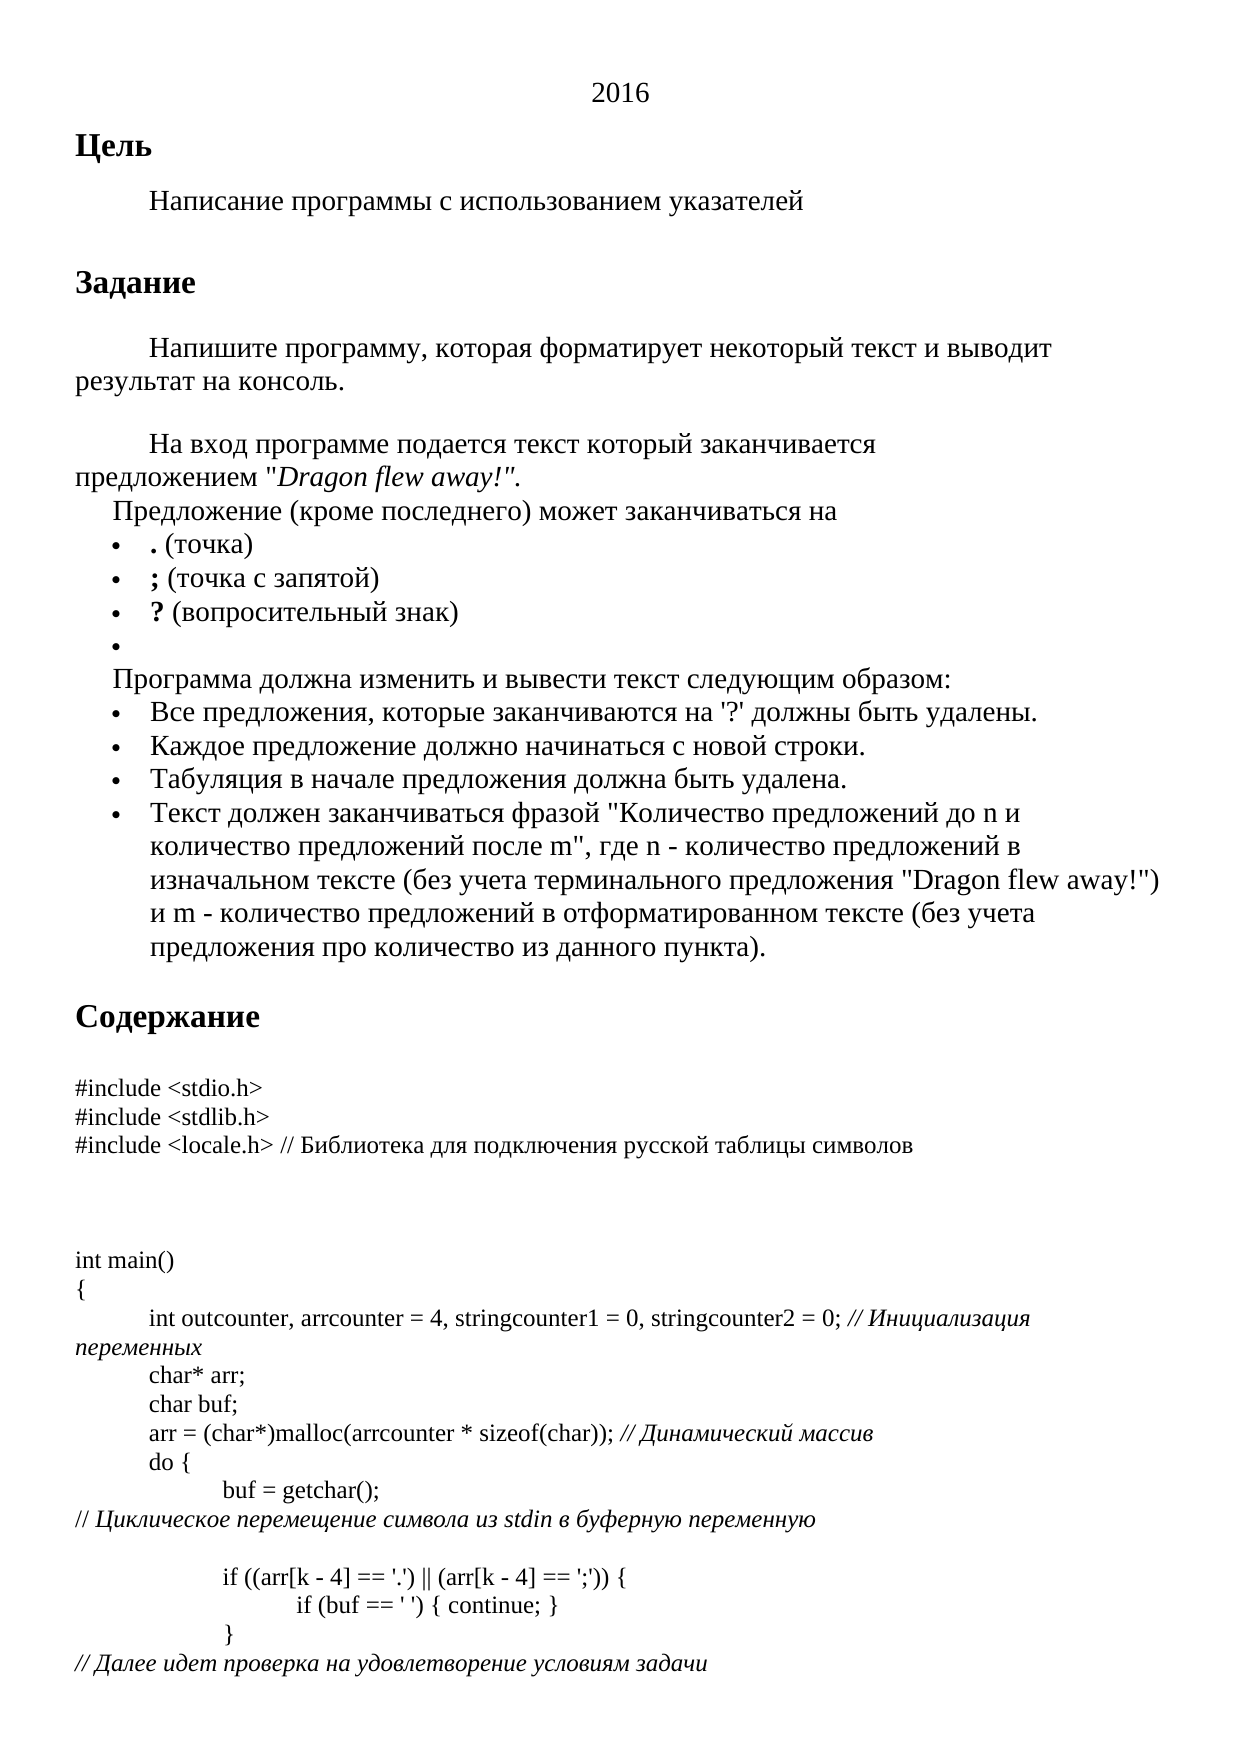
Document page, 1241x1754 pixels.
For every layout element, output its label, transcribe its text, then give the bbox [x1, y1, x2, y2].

text 2016 [75, 75, 1165, 108]
list Текст должен заканчиваться фразой "Количество предложений до n и количество предложений после m", где n - количество предложений в изначальном тексте (без учета терминального предложения "Dragon flew away!") и m - количество предложений в отформатированном тексте (без учета предложения про количество из данного пункта). [112, 795, 1165, 963]
text // Циклическое перемещение символа из stdin в буферную переменную [75, 1504, 1165, 1533]
text int main() [75, 1245, 1165, 1274]
list Все предложения, которые заканчиваются на '?' должны быть удалены. [112, 694, 1165, 728]
list Табуляция в начале предложения должна быть удалена. [112, 761, 1165, 795]
text if (buf == ' ') { continue; } [75, 1590, 1165, 1619]
text Содержание [75, 996, 1165, 1034]
list . (точка) [112, 527, 1165, 560]
text На вход программе подается текст который заканчивается предложением "Dragon flew away!". [75, 426, 1165, 493]
text Написание программы с использованием указателей [75, 183, 1165, 216]
text if ((arr[k - 4] == '.') || (arr[k - 4] == ';')) { [75, 1562, 1165, 1590]
list ; (точка с запятой) [112, 560, 1165, 594]
list Каждое предложение должно начинаться с новой строки. [112, 728, 1165, 761]
text #include <stdio.h> [75, 1073, 1165, 1102]
list ? (вопросительный знак) [112, 594, 1165, 627]
text Программа должна изменить и вывести текст следующим образом: [75, 661, 1165, 694]
text Цель [75, 125, 1165, 164]
text char buf; [75, 1389, 1165, 1418]
text #include <locale.h> // Библиотека для подключения русской таблицы символов [75, 1130, 1165, 1159]
text char* arr; [75, 1360, 1165, 1389]
text Предложение (кроме последнего) может заканчиваться на [75, 493, 1165, 527]
text Задание [75, 262, 1165, 301]
text } [222, 1619, 1165, 1648]
text int outcounter, arrcounter = 4, stringcounter1 = 0, stringcounter2 = 0; // Инициализация переменных [75, 1303, 1165, 1360]
text { [75, 1274, 1165, 1303]
text // Далее идет проверка на удовлетворение условиям задачи [75, 1648, 1165, 1677]
text buf = getchar(); [75, 1475, 1165, 1504]
text do { [75, 1447, 1165, 1475]
text arr = (char*)malloc(arrcounter * sizeof(char)); // Динамический массив [75, 1418, 1165, 1447]
text Напишите программу, которая форматирует некоторый текст и выводит результат на консоль. [75, 330, 1165, 397]
text #include <stdlib.h> [75, 1102, 1165, 1130]
